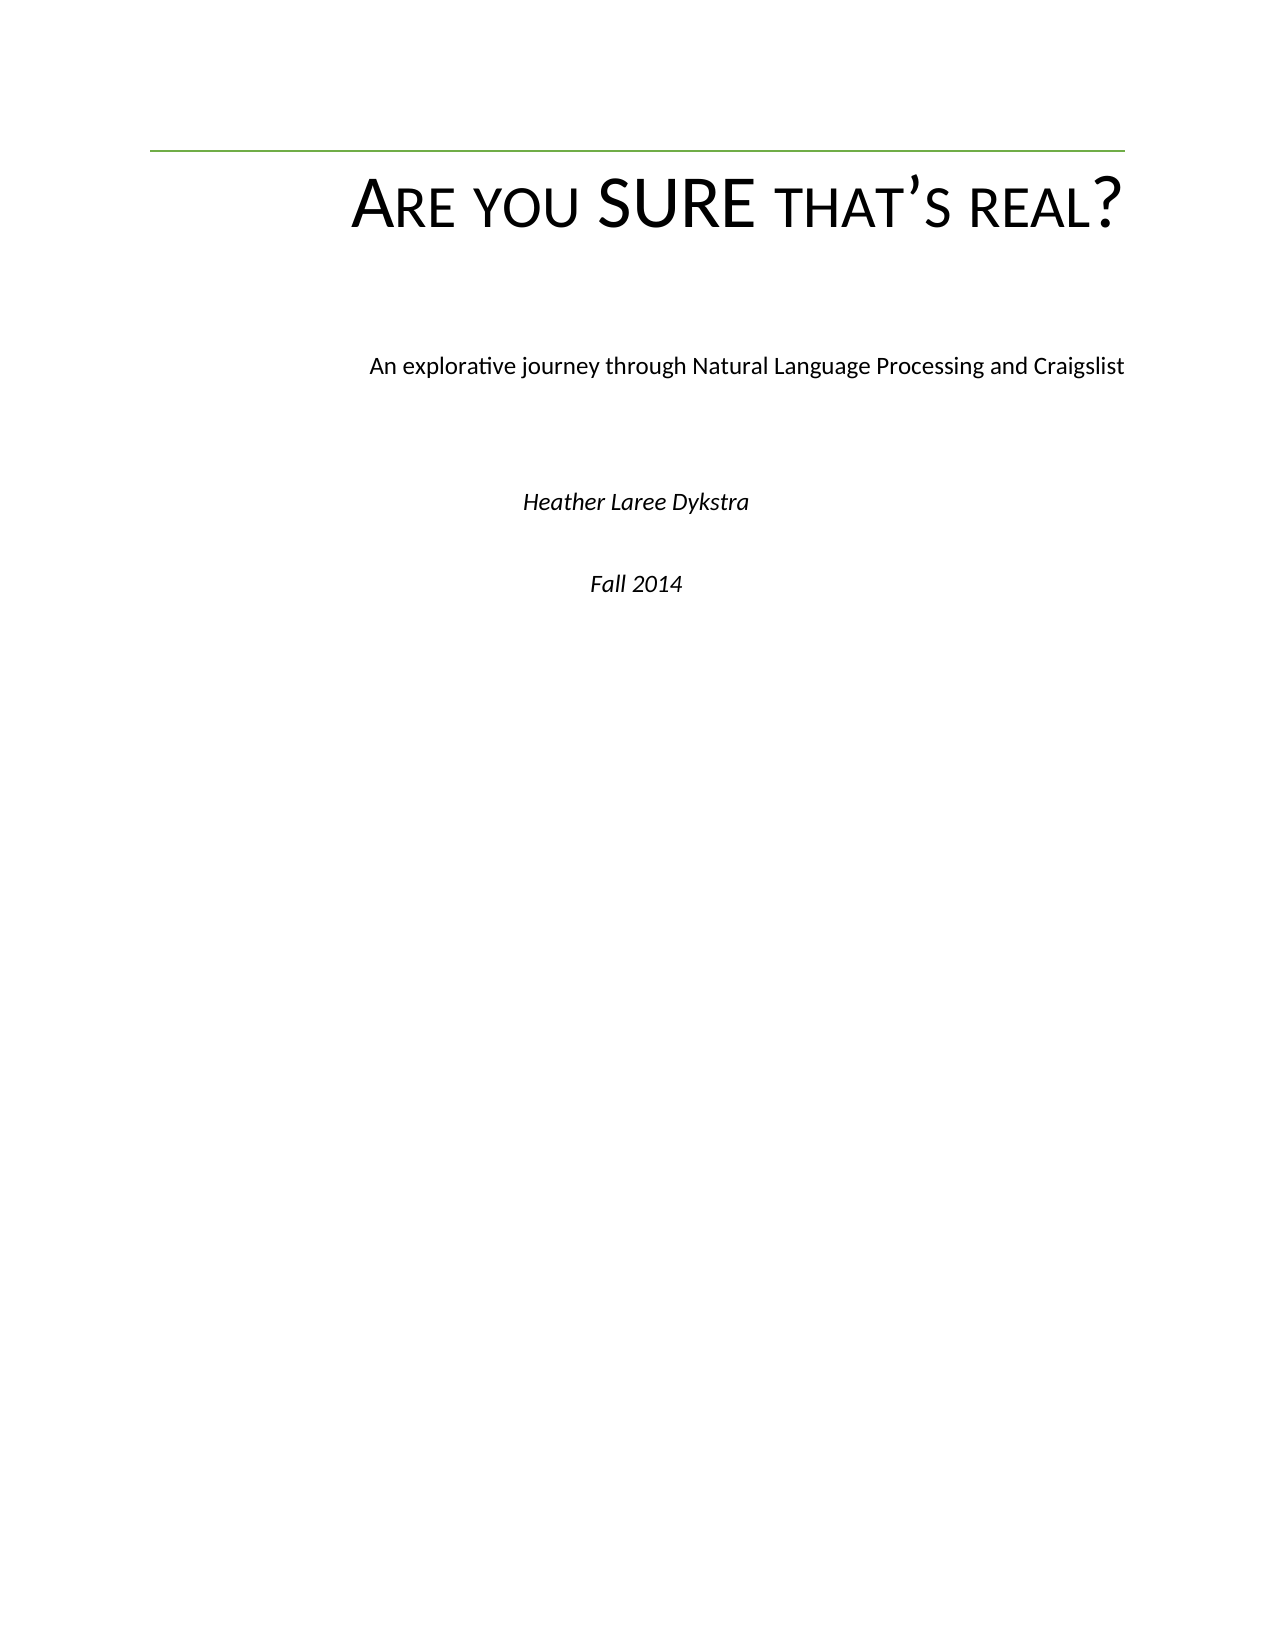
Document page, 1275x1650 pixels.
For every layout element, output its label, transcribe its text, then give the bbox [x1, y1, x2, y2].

title Are you SURE that’s real? [150, 152, 1125, 246]
text Fall 2014 [150, 568, 1125, 598]
text Heather Laree Dykstra [150, 486, 1125, 516]
subtitle An explorative journey through Natural Language Processing and Craigslist [150, 350, 1125, 380]
